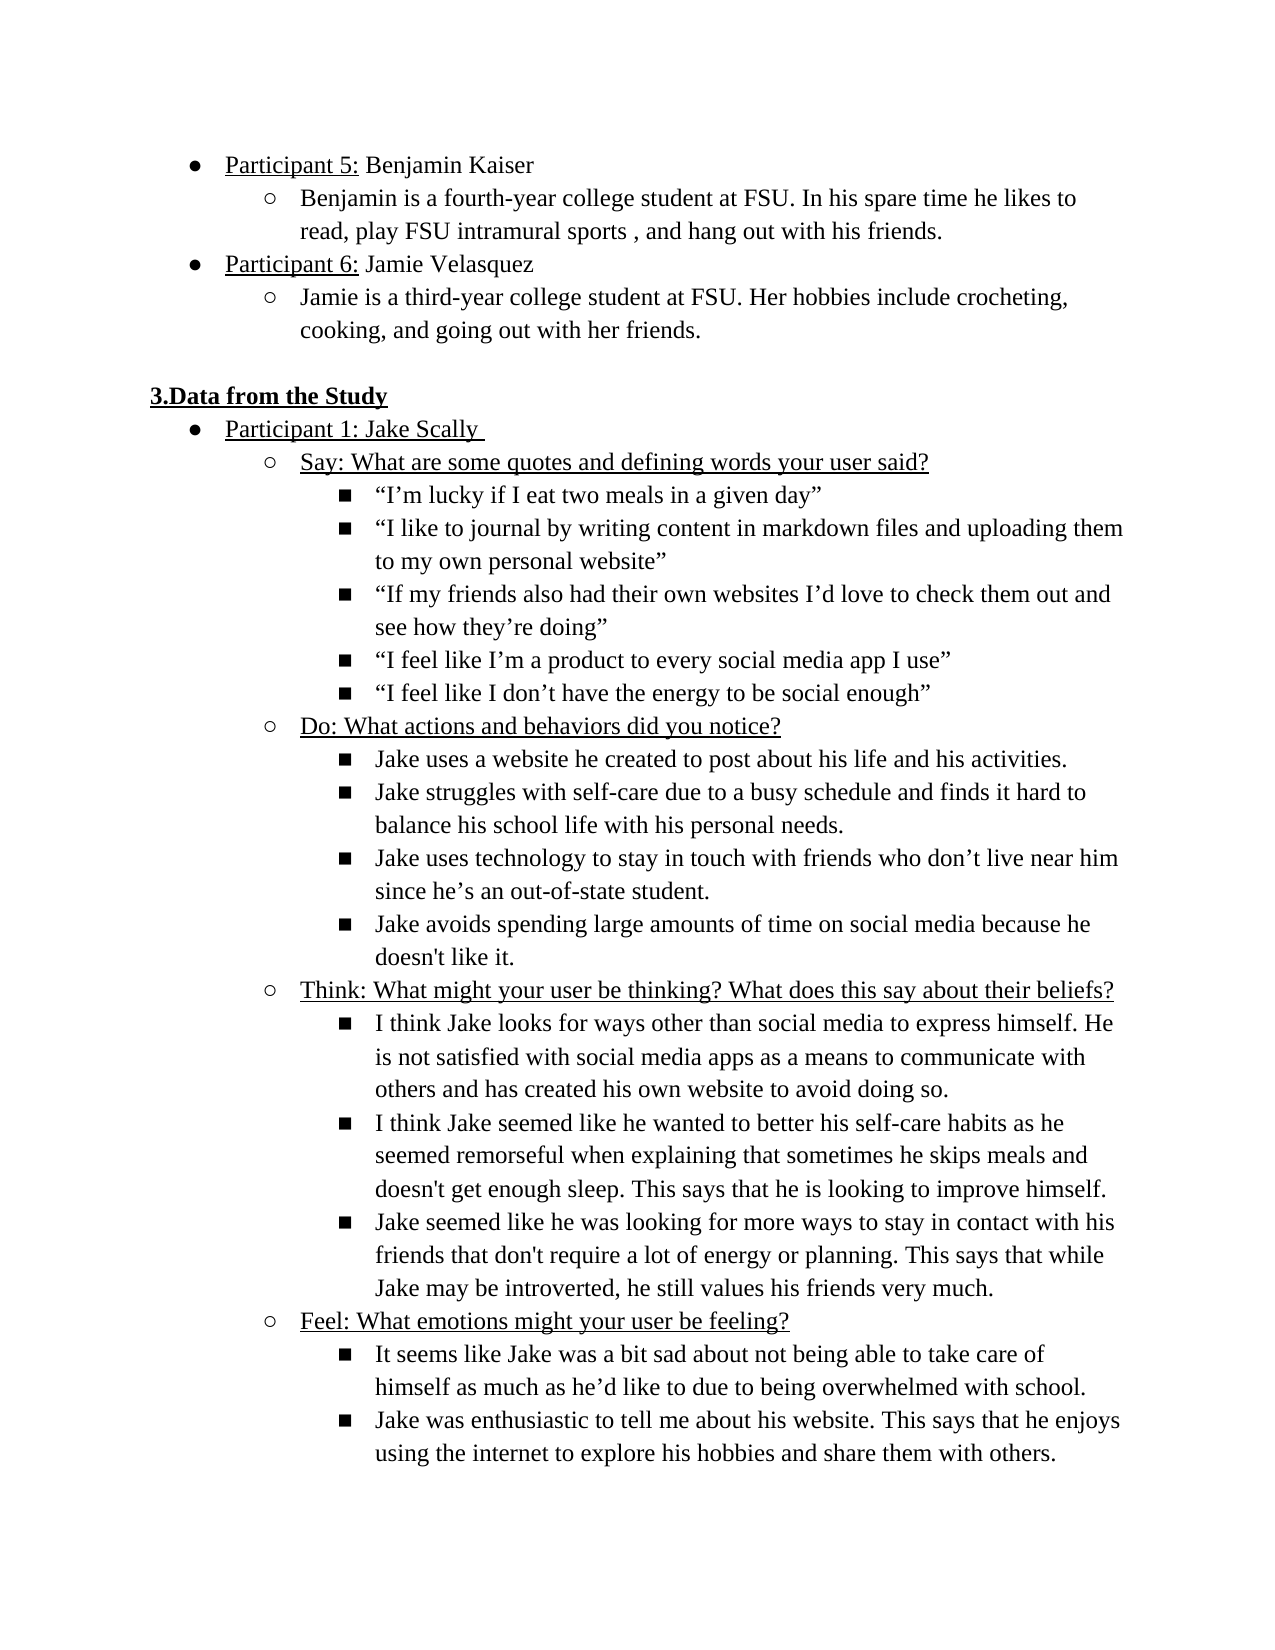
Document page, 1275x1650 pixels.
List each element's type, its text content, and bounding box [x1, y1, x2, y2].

list I think Jake seemed like he wanted to better his self-care habits as he seemed remorseful when explaining that sometimes he skips meals and doesn't get enough sleep. This says that he is looking to improve himself. [337, 1108, 1125, 1202]
list “I feel like I’m a product to every social media app I use” [337, 645, 1125, 674]
list I think Jake looks for ways other than social media to express himself. He is not satisfied with social media apps as a means to communicate with others and has created his own website to avoid doing so. [337, 1008, 1125, 1103]
list “I’m lucky if I eat two meals in a given day” [337, 480, 1125, 509]
list Think: What might your user be thinking? What does this say about their beliefs? [262, 976, 1125, 1004]
list Benjamin is a fourth-year college student at FSU. In his spare time he likes to read, play FSU intramural sports , and hang out with his friends. [262, 183, 1125, 245]
list Participant 6: Jamie Velasquez [187, 249, 1125, 278]
list Say: What are some quotes and defining words your user said? [262, 447, 1125, 476]
list Jake avoids spending large amounts of time on social media because he doesn't like it. [337, 909, 1125, 971]
text 3.Data from the Study [150, 381, 1125, 410]
list “If my friends also had their own websites I’d love to check them out and see how they’re doing” [337, 579, 1125, 641]
list Do: What actions and behaviors did you notice? [262, 711, 1125, 740]
list “I feel like I don’t have the energy to be social enough” [337, 678, 1125, 707]
list Feel: What emotions might your user be feeling? [262, 1306, 1125, 1334]
list Jamie is a third-year college student at FSU. Her hobbies include crocheting, cooking, and going out with her friends. [262, 282, 1125, 344]
list Participant 5: Benjamin Kaiser [187, 150, 1125, 179]
list Jake uses technology to stay in touch with friends who don’t live near him since he’s an out-of-state student. [337, 843, 1125, 905]
list Jake was enthusiastic to tell me about his website. This says that he enjoys using the internet to explore his hobbies and share them with others. [337, 1405, 1125, 1467]
list Participant 1: Jake Scally [187, 414, 1125, 443]
list It seems like Jake was a bit sad about not being able to take care of himself as much as he’d like to due to being overwhelmed with school. [337, 1339, 1125, 1401]
list “I like to journal by writing content in markdown files and uploading them to my own personal website” [337, 513, 1125, 575]
list Jake uses a website he created to post about his life and his activities. [337, 744, 1125, 773]
list Jake seemed like he was looking for more ways to stay in contact with his friends that don't require a lot of energy or planning. This says that while Jake may be introverted, he still values his friends very much. [337, 1207, 1125, 1301]
list Jake struggles with self-care due to a busy schedule and finds it hard to balance his school life with his personal needs. [337, 777, 1125, 839]
